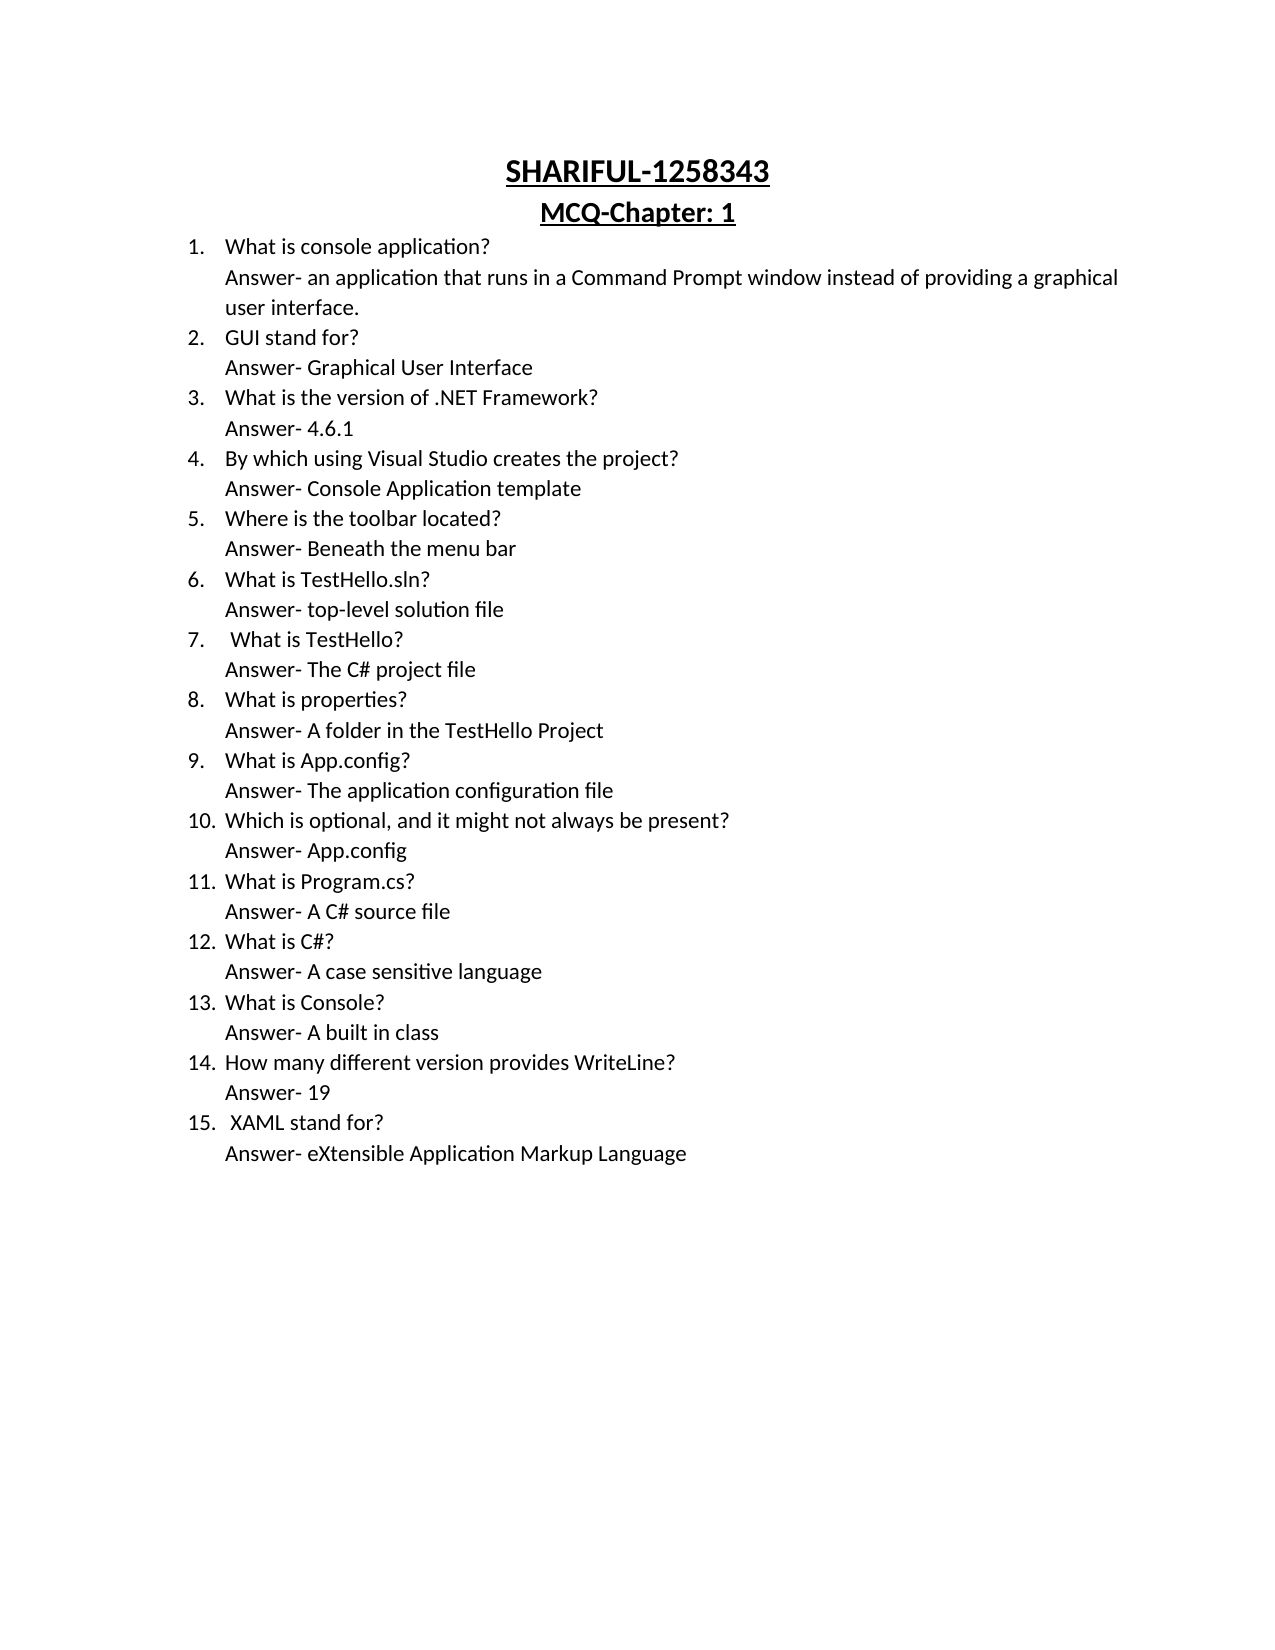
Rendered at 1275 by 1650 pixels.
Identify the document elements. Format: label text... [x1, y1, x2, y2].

text MCQ-Chapter: 1 [150, 194, 1125, 229]
list Answer- App.config [225, 837, 1125, 864]
list How many different version provides WriteLine? [187, 1048, 1125, 1076]
list What is console application? [187, 232, 1125, 260]
list Answer- 19 [225, 1078, 1125, 1106]
text SHARIFUL-1258343 [150, 150, 1125, 191]
list What is properties? [187, 686, 1125, 713]
list What is Console? [187, 988, 1125, 1016]
list What is App.config? [187, 746, 1125, 774]
list What is TestHello.sln? [187, 565, 1125, 593]
list What is TestHello? [187, 625, 1125, 653]
list Answer- Beneath the menu bar [225, 534, 1125, 562]
list By which using Visual Studio creates the project? [187, 444, 1125, 472]
list Answer- A built in class [225, 1018, 1125, 1046]
list Where is the toolbar located? [187, 504, 1125, 532]
list Answer- an application that runs in a Command Prompt window instead of providing a graphical user interface. [225, 263, 1125, 321]
list Which is optional, and it might not always be present? [187, 806, 1125, 834]
list Answer- The C# project file [225, 655, 1125, 683]
list Answer- A folder in the TestHello Project [225, 716, 1125, 744]
list What is C#? [187, 927, 1125, 955]
list Answer- top-level solution file [225, 595, 1125, 623]
list What is the version of .NET Framework? [187, 383, 1125, 411]
list Answer- eXtensible Application Markup Language [225, 1139, 1125, 1167]
list What is Program.cs? [187, 867, 1125, 895]
list Answer- Graphical User Interface [225, 353, 1125, 381]
list Answer- A case sensitive language [225, 957, 1125, 985]
list GUI stand for? [187, 323, 1125, 351]
list XAML stand for? [187, 1108, 1125, 1136]
list Answer- The application configuration file [225, 776, 1125, 804]
list Answer- A C# source file [225, 897, 1125, 925]
text Answer- 4.6.1 [225, 414, 1125, 442]
list Answer- Console Application template [225, 474, 1125, 502]
